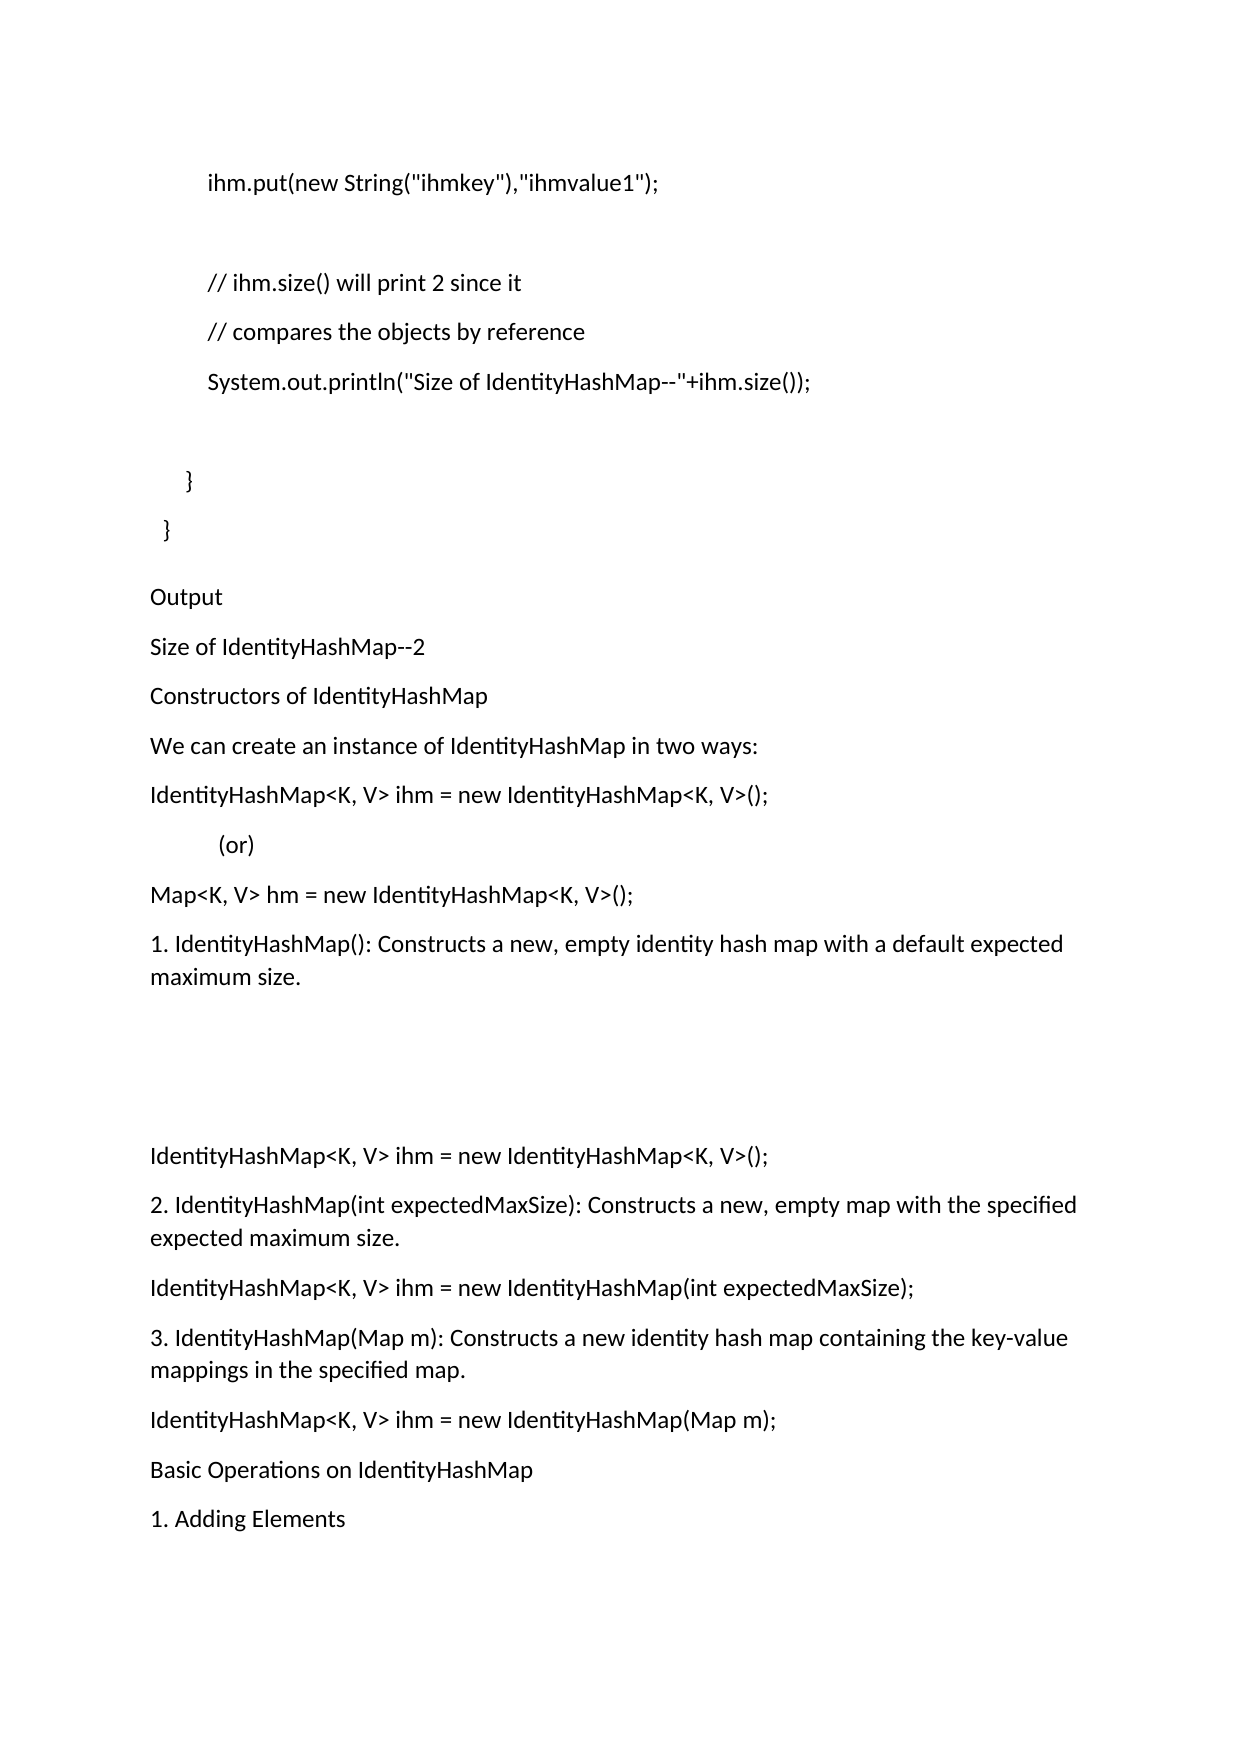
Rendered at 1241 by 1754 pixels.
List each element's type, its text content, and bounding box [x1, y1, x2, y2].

text IdentityHashMap<K, V> ihm = new IdentityHashMap<K, V>(); [150, 780, 1090, 810]
text Size of IdentityHashMap--2 [150, 631, 1090, 661]
text Map<K, V> hm = new IdentityHashMap<K, V>(); [150, 879, 1090, 909]
text We can create an instance of IdentityHashMap in two ways: [150, 730, 1090, 761]
text IdentityHashMap<K, V> ihm = new IdentityHashMap(int expectedMaxSize); [150, 1272, 1090, 1303]
text (or) [150, 829, 1090, 860]
text 3. IdentityHashMap(Map m): Constructs a new identity hash map containing the key-value mappings in the specified map. [150, 1322, 1090, 1385]
text Output [150, 581, 1090, 612]
text Constructors of IdentityHashMap [150, 681, 1090, 711]
text 2. IdentityHashMap(int expectedMaxSize): Constructs a new, empty map with the specified expected maximum size. [150, 1190, 1090, 1253]
text 1. IdentityHashMap(): Constructs a new, empty identity hash map with a default expected maximum size. [150, 928, 1090, 992]
text 1. Adding Elements [150, 1503, 1090, 1534]
text IdentityHashMap<K, V> ihm = new IdentityHashMap<K, V>(); [150, 1140, 1090, 1171]
text Basic Operations on IdentityHashMap [150, 1454, 1090, 1484]
text IdentityHashMap<K, V> ihm = new IdentityHashMap(Map m); [150, 1404, 1090, 1435]
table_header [150, 150, 929, 581]
